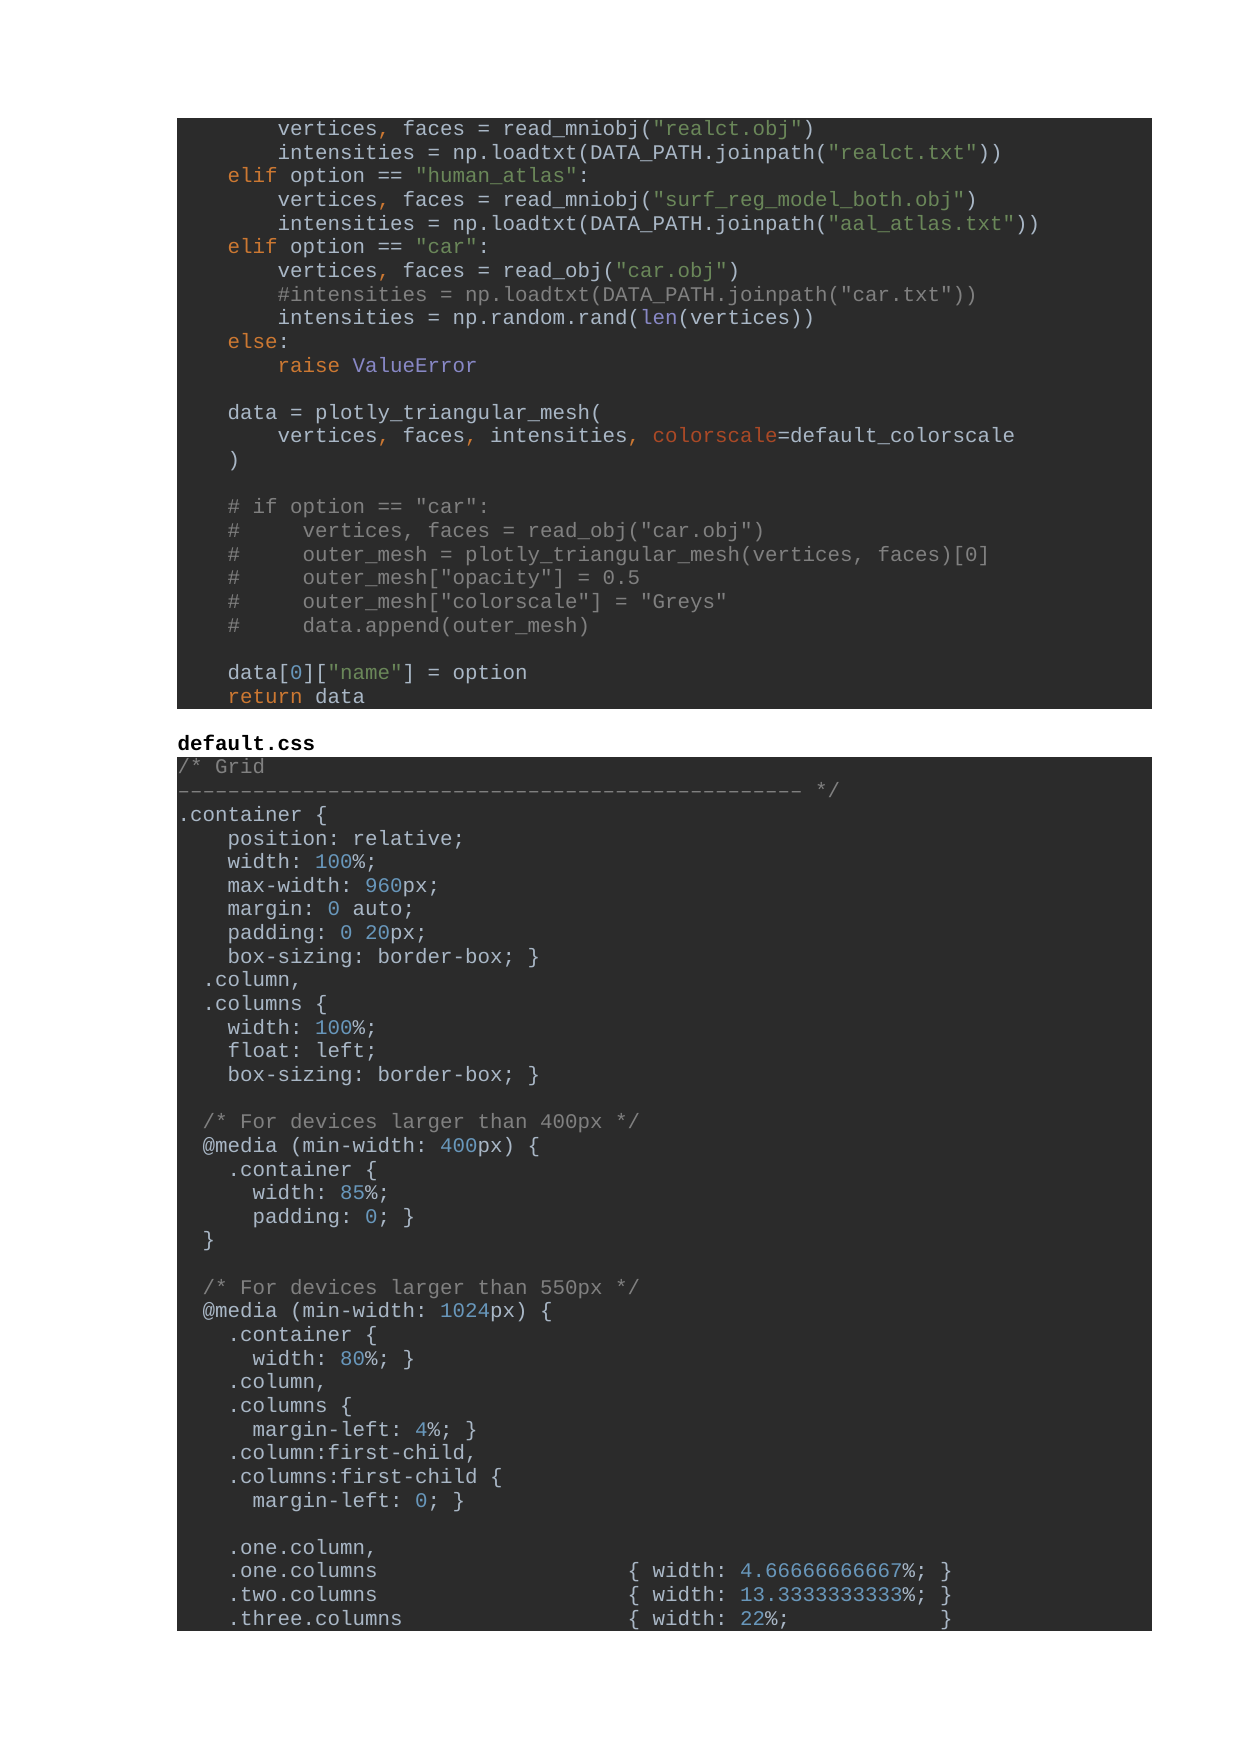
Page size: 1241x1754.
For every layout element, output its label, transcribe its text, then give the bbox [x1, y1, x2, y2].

text default.css [177, 733, 1152, 757]
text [177, 118, 1152, 709]
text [177, 757, 1152, 1631]
